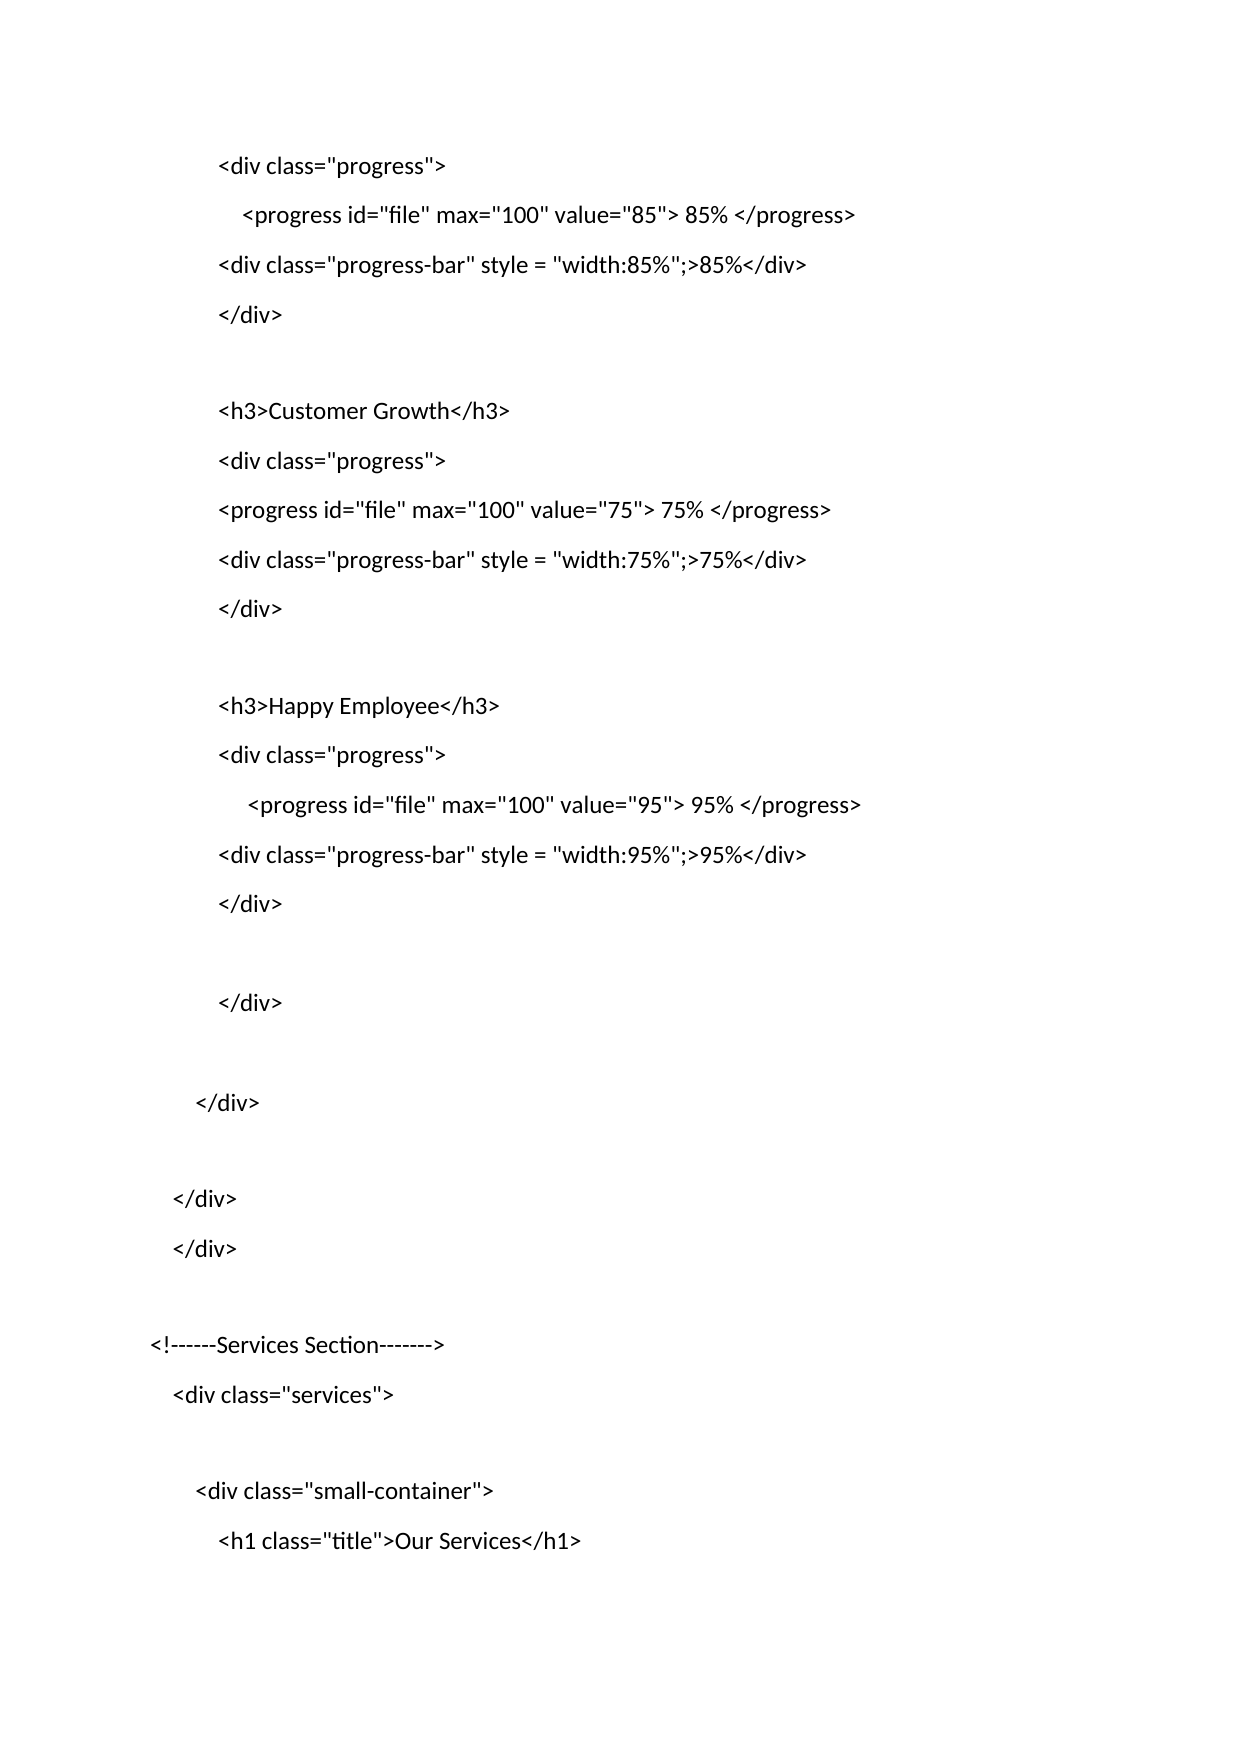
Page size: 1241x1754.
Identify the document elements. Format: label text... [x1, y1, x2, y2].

text </div> [150, 1183, 1090, 1214]
text <div class="progress-bar" style = "width:95%";>95%</div> [150, 839, 1090, 869]
text <progress id="file" max="100" value="95"> 95% </progress> [150, 789, 1090, 820]
text <div class="small-container"> [150, 1475, 1090, 1506]
text </div> [150, 593, 1090, 624]
text <div class="services"> [150, 1379, 1090, 1409]
text </div> [150, 987, 1090, 1018]
text <!------Services Section-------> [150, 1329, 1090, 1360]
text </div> [150, 299, 1090, 329]
text <h1 class="title">Our Services</h1> [150, 1525, 1090, 1555]
text <div class="progress"> [150, 445, 1090, 475]
text </div> [150, 1087, 1090, 1117]
text <div class="progress-bar" style = "width:75%";>75%</div> [150, 544, 1090, 574]
text <h3>Customer Growth</h3> [150, 395, 1090, 426]
text <h3>Happy Employee</h3> [150, 690, 1090, 721]
text <div class="progress"> [150, 739, 1090, 770]
text <progress id="file" max="100" value="85"> 85% </progress> [150, 199, 1090, 230]
text <div class="progress-bar" style = "width:85%";>85%</div> [150, 249, 1090, 280]
text <div class="progress"> [150, 150, 1090, 181]
text </div> [150, 1233, 1090, 1263]
text <progress id="file" max="100" value="75"> 75% </progress> [150, 494, 1090, 525]
text </div> [150, 888, 1090, 919]
